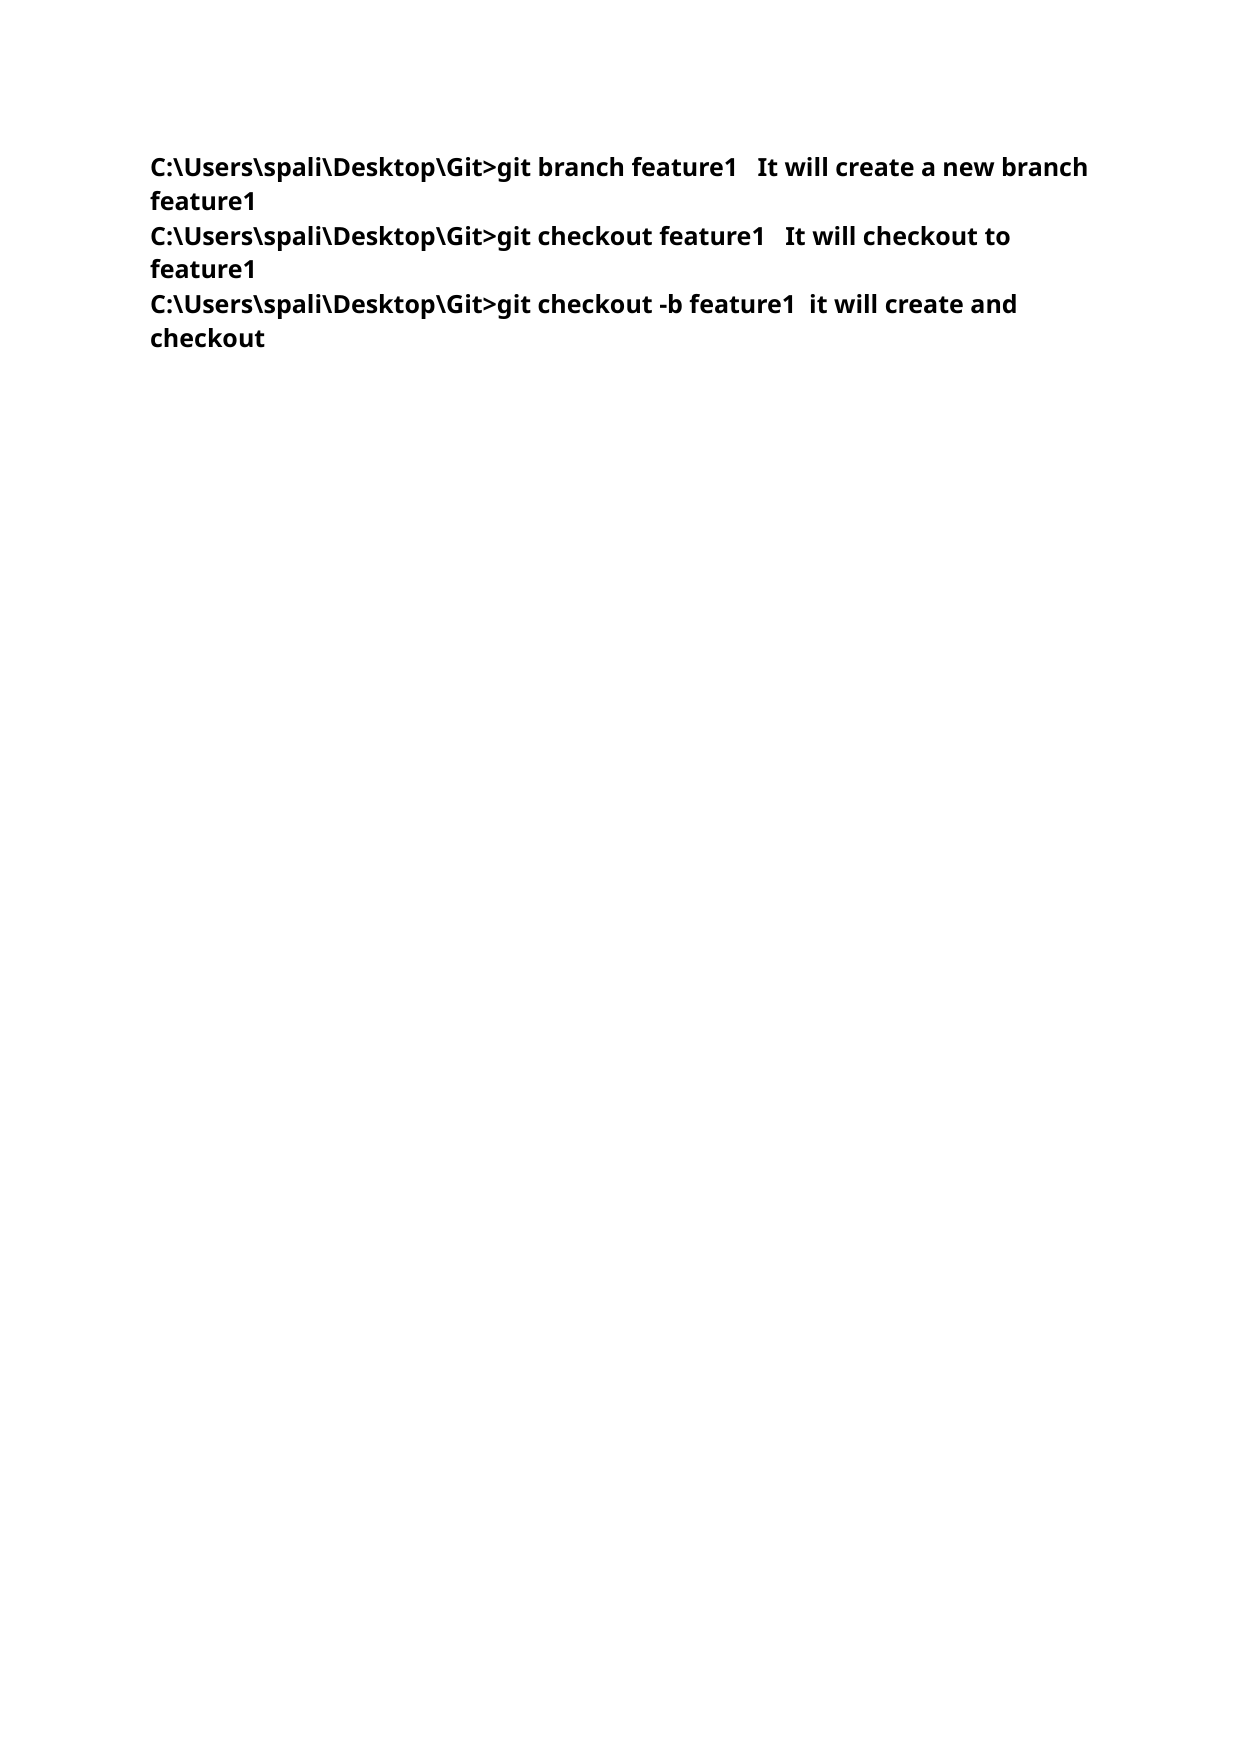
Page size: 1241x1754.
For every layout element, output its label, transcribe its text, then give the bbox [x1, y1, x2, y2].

text C:\Users\spali\Desktop\Git>git checkout -b feature1 it will create and checkout [150, 286, 1090, 354]
text C:\Users\spali\Desktop\Git>git branch feature1 It will create a new branch feature1 [150, 150, 1090, 218]
text C:\Users\spali\Desktop\Git>git checkout feature1 It will checkout to feature1 [150, 218, 1090, 286]
